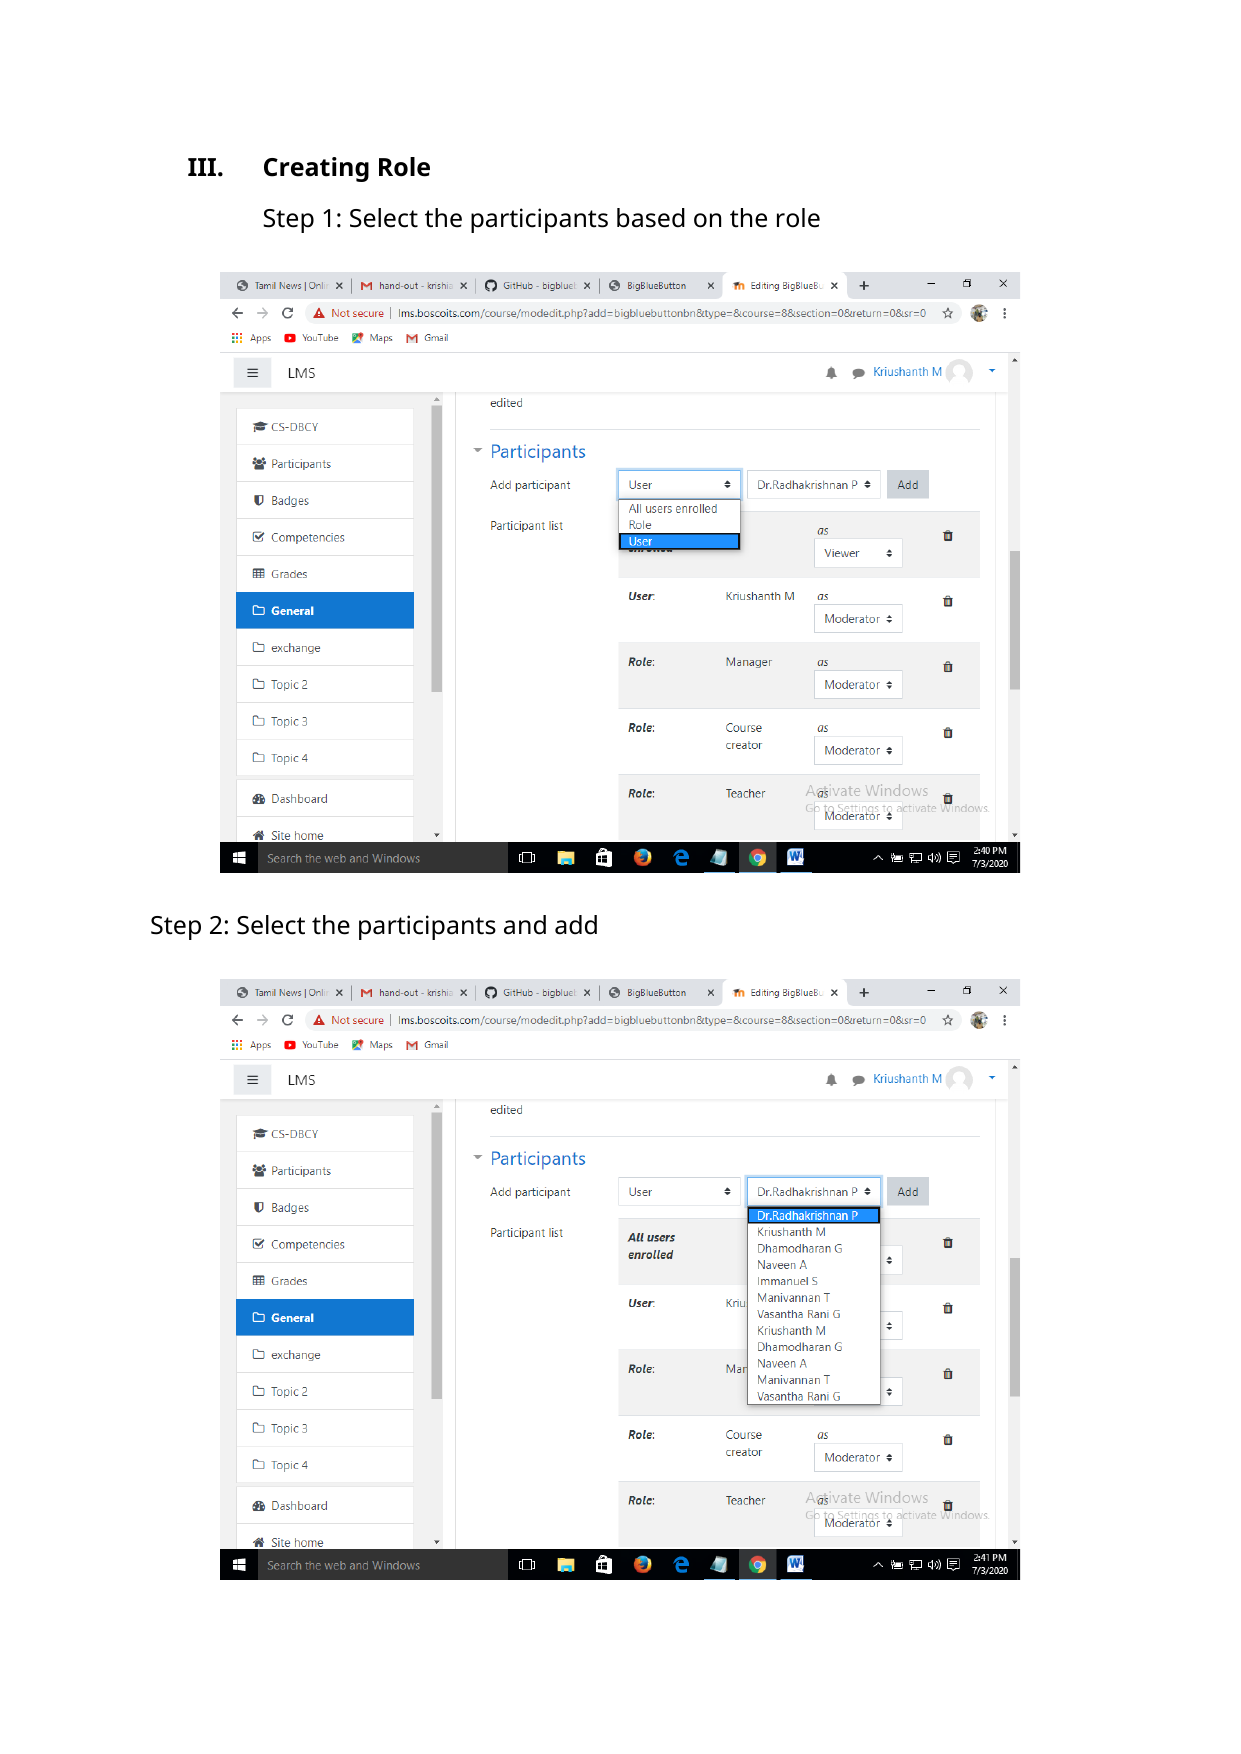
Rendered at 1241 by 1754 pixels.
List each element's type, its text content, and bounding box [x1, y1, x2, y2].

list Creating Role [187, 150, 1090, 184]
picture [220, 272, 1020, 873]
list Step 1: Select the participants based on the role [262, 201, 1090, 235]
picture [220, 979, 1020, 1580]
text Step 2: Select the participants and add [150, 908, 1090, 942]
